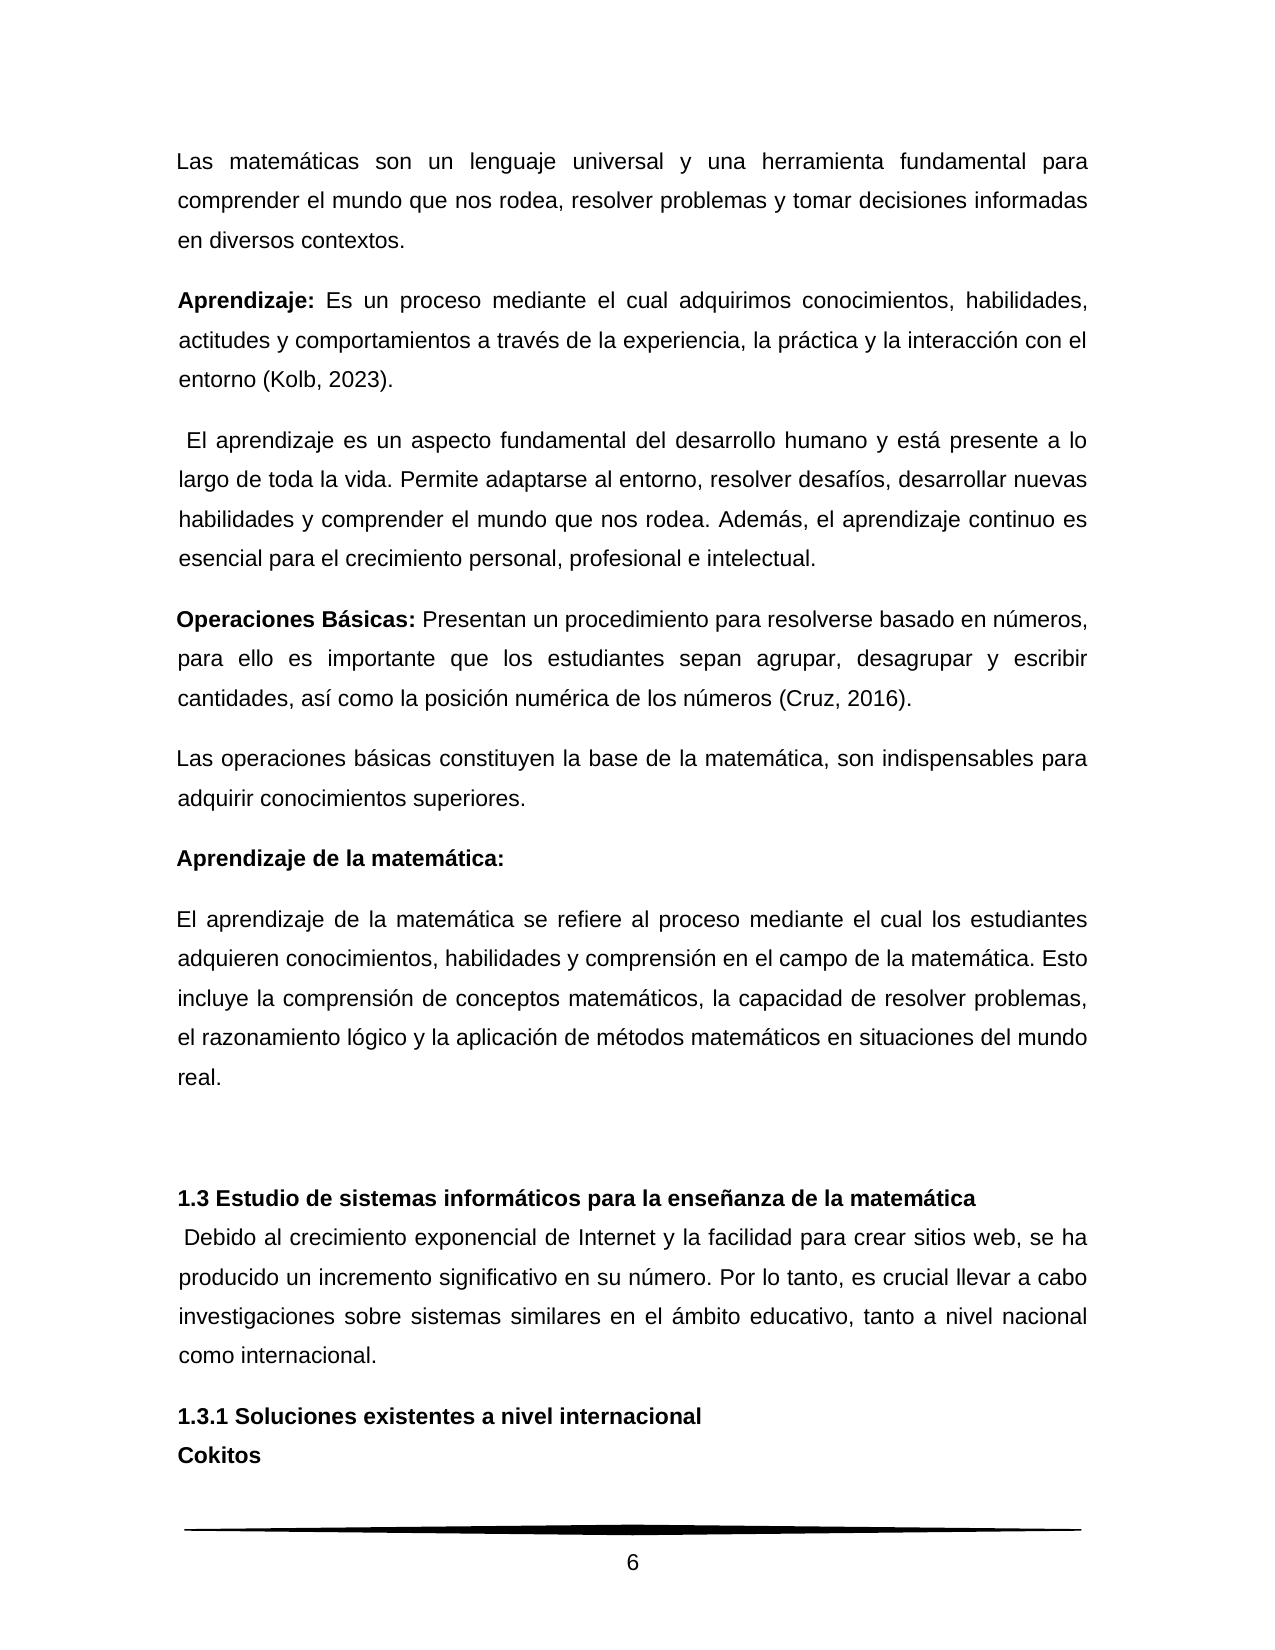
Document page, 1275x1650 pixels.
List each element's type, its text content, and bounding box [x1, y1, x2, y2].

text Operaciones Básicas: Presentan un procedimiento para resolverse basado en números, para ello es importante que los estudiantes sepan agrupar, desagrupar y escribir cantidades, así como la posición numérica de los números (Cruz, 2016). [176, 606, 1088, 711]
text Debido al crecimiento exponencial de Internet y la facilidad para crear sitios web, se ha producido un incremento significativo en su número. Por lo tanto, es crucial llevar a cabo investigaciones sobre sistemas similares en el ámbito educativo, tanto a nivel nacional como internacional. [177, 1224, 1088, 1369]
text Aprendizaje: Es un proceso mediante el cual adquirimos conocimientos, habilidades, actitudes y comportamientos a través de la experiencia, la práctica y la interacción con el entorno (Kolb, 2023). [177, 287, 1088, 392]
text El aprendizaje de la matemática se refiere al proceso mediante el cual los estudiantes adquieren conocimientos, habilidades y comprensión en el campo de la matemática. Esto incluye la comprensión de conceptos matemáticos, la capacidad de resolver problemas, el razonamiento lógico y la aplicación de métodos matemáticos en situaciones del mundo real. [176, 906, 1088, 1090]
text Las matemáticas son un lenguaje universal y una herramienta fundamental para comprender el mundo que nos rodea, resolver problemas y tomar decisiones informadas en diversos contextos. [176, 148, 1088, 253]
subtitle 1.3.1 Soluciones existentes a nivel internacional [177, 1403, 1088, 1429]
text Aprendizaje de la matemática: [176, 845, 1088, 871]
subtitle 1.3 Estudio de sistemas informáticos para la enseñanza de la matemática [177, 1184, 1088, 1211]
text Las operaciones básicas constituyen la base de la matemática, son indispensables para adquirir conocimientos superiores. [176, 745, 1088, 811]
text Cokitos [177, 1442, 1088, 1469]
text El aprendizaje es un aspecto fundamental del desarrollo humano y está presente a lo largo de toda la vida. Permite adaptarse al entorno, resolver desafíos, desarrollar nuevas habilidades y comprender el mundo que nos rodea. Además, el aprendizaje continuo es esencial para el crecimiento personal, profesional e intelectual. [177, 427, 1088, 571]
